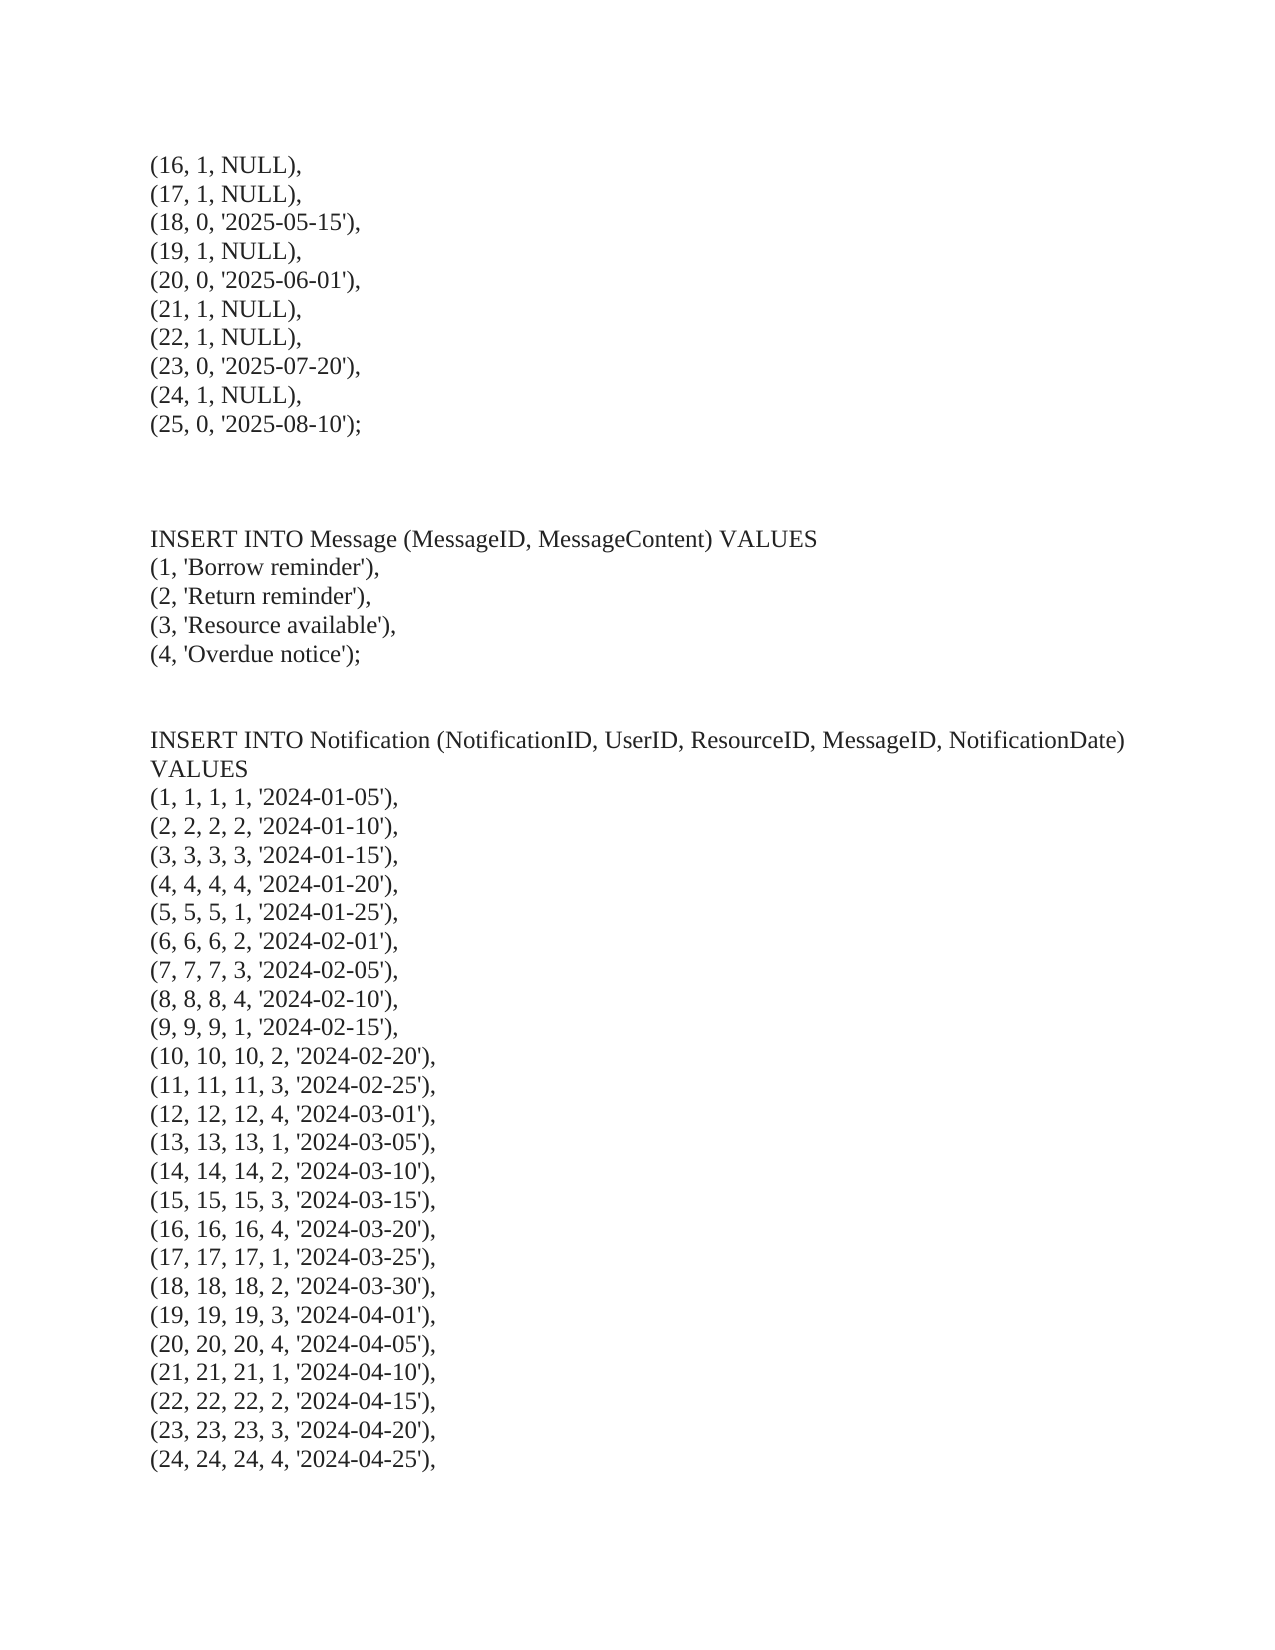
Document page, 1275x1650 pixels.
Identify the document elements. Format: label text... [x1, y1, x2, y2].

text (4, 4, 4, 4, '2024-01-20'), [150, 869, 1226, 897]
text (16, 1, NULL), [150, 150, 1226, 179]
text (2, 2, 2, 2, '2024-01-10'), [150, 811, 1226, 840]
text (23, 0, '2025-07-20'), [150, 351, 1226, 380]
text (7, 7, 7, 3, '2024-02-05'), [150, 955, 1226, 984]
text (18, 18, 18, 2, '2024-03-30'), [150, 1271, 1226, 1300]
text (17, 17, 17, 1, '2024-03-25'), [150, 1242, 1226, 1271]
text (17, 1, NULL), [150, 179, 1226, 207]
text (19, 1, NULL), [150, 236, 1226, 265]
text (11, 11, 11, 3, '2024-02-25'), [150, 1070, 1226, 1099]
text (21, 1, NULL), [150, 294, 1226, 322]
text (9, 9, 9, 1, '2024-02-15'), [150, 1012, 1226, 1041]
text (19, 19, 19, 3, '2024-04-01'), [150, 1300, 1226, 1329]
text (2, 'Return reminder'), [150, 581, 1226, 610]
text (21, 21, 21, 1, '2024-04-10'), [150, 1357, 1226, 1386]
text (18, 0, '2025-05-15'), [150, 207, 1226, 236]
text (1, 1, 1, 1, '2024-01-05'), [150, 782, 1226, 811]
text (24, 24, 24, 4, '2024-04-25'), [150, 1444, 1226, 1472]
text (25, 0, '2025-08-10'); [150, 409, 1226, 437]
text INSERT INTO Notification (NotificationID, UserID, ResourceID, MessageID, NotificationDate) VALUES [150, 725, 1226, 782]
text (8, 8, 8, 4, '2024-02-10'), [150, 984, 1226, 1012]
text (1, 'Borrow reminder'), [150, 552, 1226, 581]
text (13, 13, 13, 1, '2024-03-05'), [150, 1127, 1226, 1156]
text (12, 12, 12, 4, '2024-03-01'), [150, 1099, 1226, 1127]
text (3, 3, 3, 3, '2024-01-15'), [150, 840, 1226, 869]
text (6, 6, 6, 2, '2024-02-01'), [150, 926, 1226, 955]
text (10, 10, 10, 2, '2024-02-20'), [150, 1041, 1226, 1070]
text (22, 22, 22, 2, '2024-04-15'), [150, 1386, 1226, 1415]
text (3, 'Resource available'), [150, 610, 1226, 639]
text (4, 'Overdue notice'); [150, 639, 1226, 667]
text (14, 14, 14, 2, '2024-03-10'), [150, 1156, 1226, 1185]
text INSERT INTO Message (MessageID, MessageContent) VALUES [150, 524, 1226, 552]
text (23, 23, 23, 3, '2024-04-20'), [150, 1415, 1226, 1444]
text (20, 20, 20, 4, '2024-04-05'), [150, 1329, 1226, 1357]
text (16, 16, 16, 4, '2024-03-20'), [150, 1214, 1226, 1242]
text (15, 15, 15, 3, '2024-03-15'), [150, 1185, 1226, 1214]
text (22, 1, NULL), [150, 322, 1226, 351]
text (5, 5, 5, 1, '2024-01-25'), [150, 897, 1226, 926]
text (24, 1, NULL), [150, 380, 1226, 409]
text (20, 0, '2025-06-01'), [150, 265, 1226, 294]
